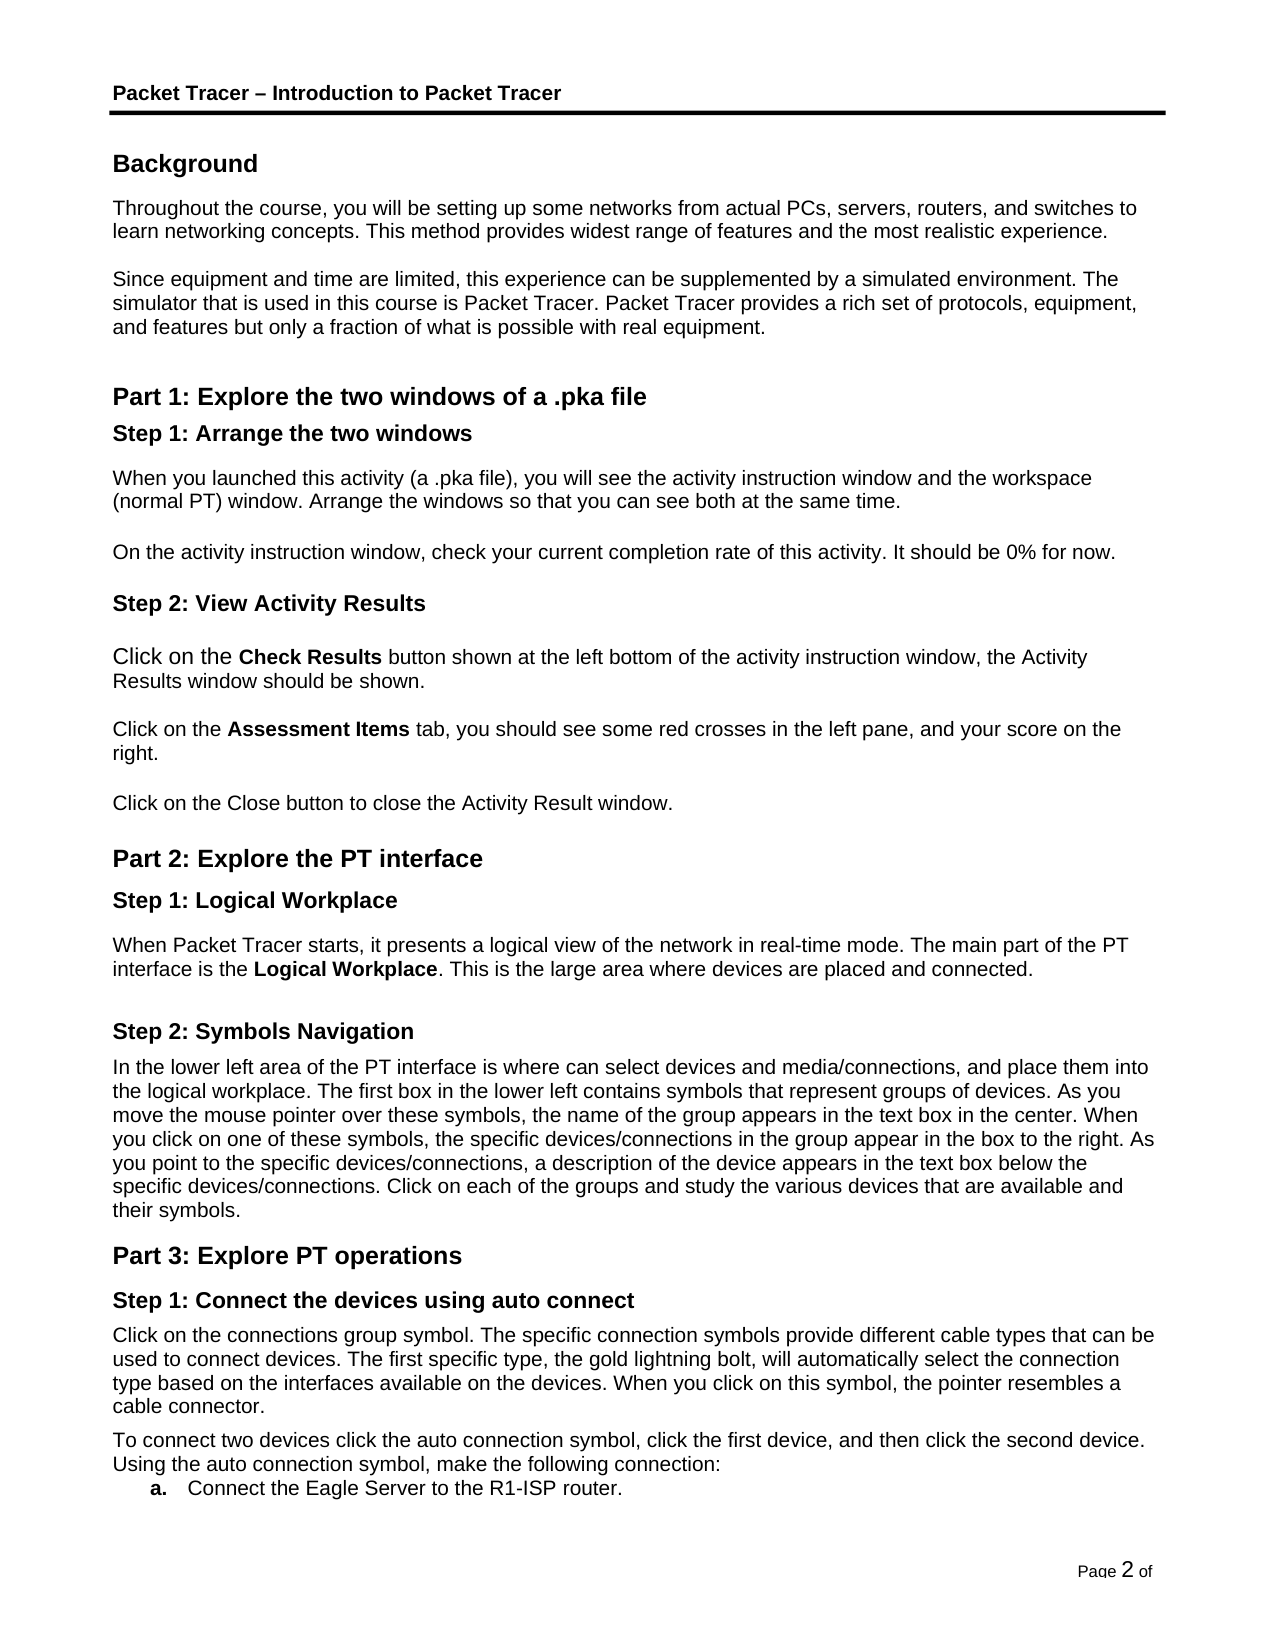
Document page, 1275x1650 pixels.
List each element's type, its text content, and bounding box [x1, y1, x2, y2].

text Since equipment and time are limited, this experience can be supplemented by a simulated environment. The simulator that is used in this course is Packet Tracer. Packet Tracer provides a rich set of protocols, equipment, and features but only a fraction of what is possible with real equipment. [112, 267, 1158, 339]
text Click on the Assessment Items tab, you should see some red crosses in the left pane, and your score on the right. [112, 717, 1158, 765]
text Click on the connections group symbol. The specific connection symbols provide different cable types that can be used to connect devices. The first specific type, the gold lightning bolt, will automatically select the connection type based on the interfaces available on the devices. When you click on this symbol, the pointer resembles a cable connector. [112, 1322, 1158, 1418]
text Click on the Check Results button shown at the left bottom of the activity instruction window, the Activity Results window should be shown. [112, 643, 1091, 693]
subtitle Part 2: Explore the PT interface [112, 844, 1210, 872]
subtitle Step 1: Logical Workplace [112, 887, 1210, 913]
subtitle Step 2: Symbols Navigation [112, 1018, 1210, 1044]
list Connect the Eagle Server to the R1-ISP router. [150, 1475, 1210, 1499]
subtitle Step 1: Connect the devices using auto connect [112, 1287, 1210, 1313]
text On the activity instruction window, check your current completion rate of this activity. It should be 0% for now. [112, 540, 1210, 564]
subtitle Part 1: Explore the two windows of a .pka file [112, 382, 1210, 411]
subtitle Part 3: Explore PT operations [112, 1241, 1210, 1270]
text When you launched this activity (a .pka file), you will see the activity instruction window and the workspace (normal PT) window. Arrange the windows so that you can see both at the same time. [112, 465, 1158, 513]
text Click on the Close button to close the Activity Result window. [112, 791, 1210, 815]
subtitle Step 1: Arrange the two windows [112, 420, 1210, 446]
subtitle Background [112, 149, 1210, 178]
text Throughout the course, you will be setting up some networks from actual PCs, servers, routers, and switches to learn networking concepts. This method provides widest range of features and the most realistic experience. [112, 195, 1158, 243]
text To connect two devices click the auto connection symbol, click the first device, and then click the second device. Using the auto connection symbol, make the following connection: [112, 1427, 1149, 1475]
subtitle Step 2: View Activity Results [112, 590, 1210, 616]
text In the lower left area of the PT interface is where can select devices and media/connections, and place them into the logical workplace. The first box in the lower left contains symbols that represent groups of devices. As you move the mouse pointer over these symbols, the name of the group appears in the text box in the center. When you click on one of these symbols, the specific devices/connections in the group appear in the box to the right. As you point to the specific devices/connections, a description of the device appears in the text box below the specific devices/connections. Click on each of the groups and study the various devices that are available and their symbols. [112, 1054, 1158, 1222]
text When Packet Tracer starts, it presents a logical view of the network in real-time mode. The main part of the PT interface is the Logical Workplace. This is the large area where devices are placed and connected. [112, 933, 1132, 981]
